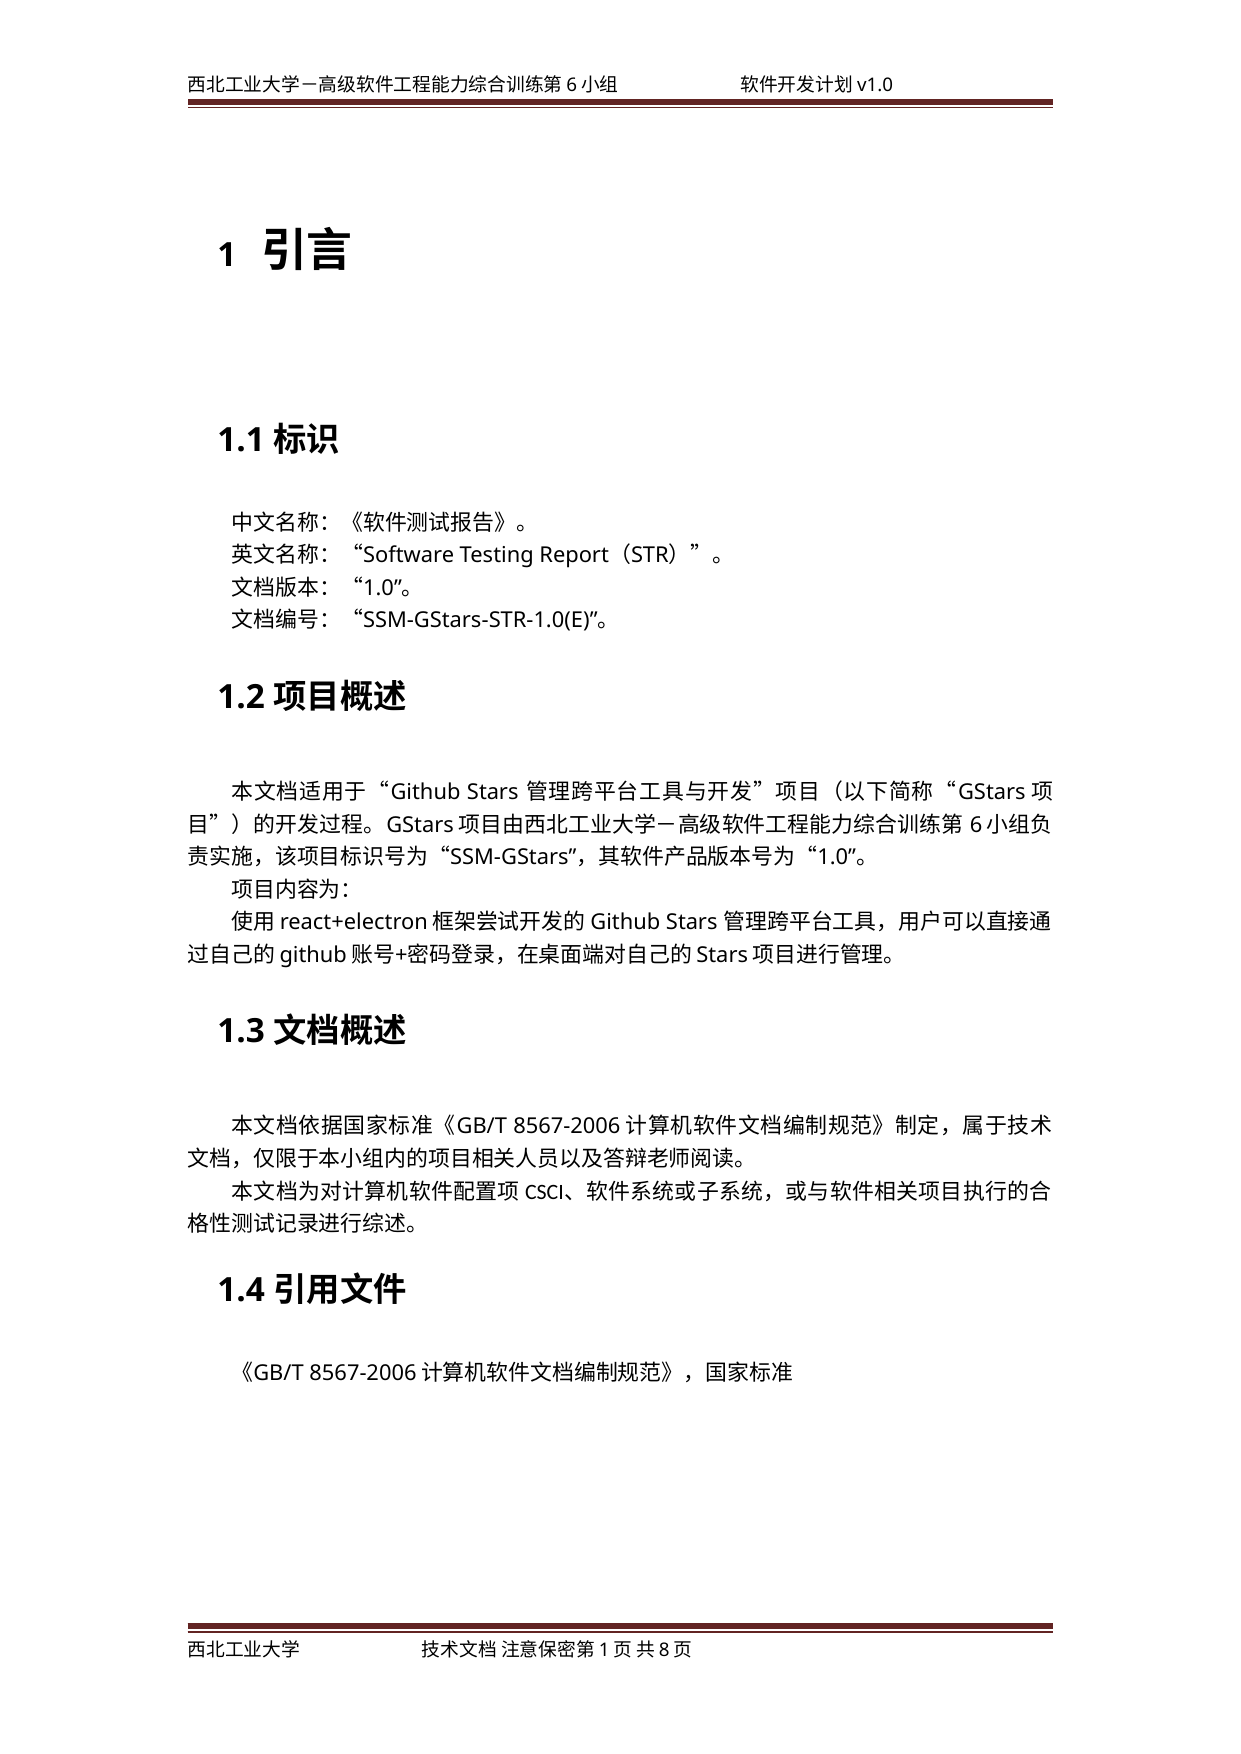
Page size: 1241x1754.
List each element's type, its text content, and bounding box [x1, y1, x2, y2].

text 项目内容为： [187, 871, 1053, 904]
list 《GB/T 8567-2006计算机软件文档编制规范》，国家标准 [187, 1354, 1053, 1387]
subtitle 项目概述 [217, 662, 1053, 727]
text 英文名称：“”。 [232, 537, 1053, 569]
text 本文档依据国家标准《GB/T 8567-2006计算机软件文档编制规范》制定，属于技术文档，仅限于本小组内的项目相关人员以及答辩老师阅读。 [187, 1108, 1053, 1173]
subtitle 引言 [217, 197, 1053, 295]
subtitle 标识 [217, 405, 1053, 470]
subtitle 文档概述 [217, 996, 1053, 1061]
text 中文名称：《》。 [232, 504, 1053, 537]
text 使用react+electron框架尝试开发的Github Stars 管理跨平台工具，用户可以直接通过自己的github账号+密码登录，在桌面端对自己的Stars项目进行管理。 [187, 904, 1053, 969]
text 文档版本：“”。 [232, 569, 1053, 602]
text 本文档适用于“Github Stars 管理跨平台工具与开发”项目（以下简称“GStars项目”）的开发过程。GStars项目由西北工业大学－高级软件工程能力综合训练第6小组负责实施，该项目标识号为“SSM-GStars”，其软件产品版本号为“1.0”。 [187, 774, 1053, 871]
text 文档编号：“SSM-GStars-”。 [232, 602, 1053, 634]
subtitle 引用文件 [217, 1254, 1053, 1319]
